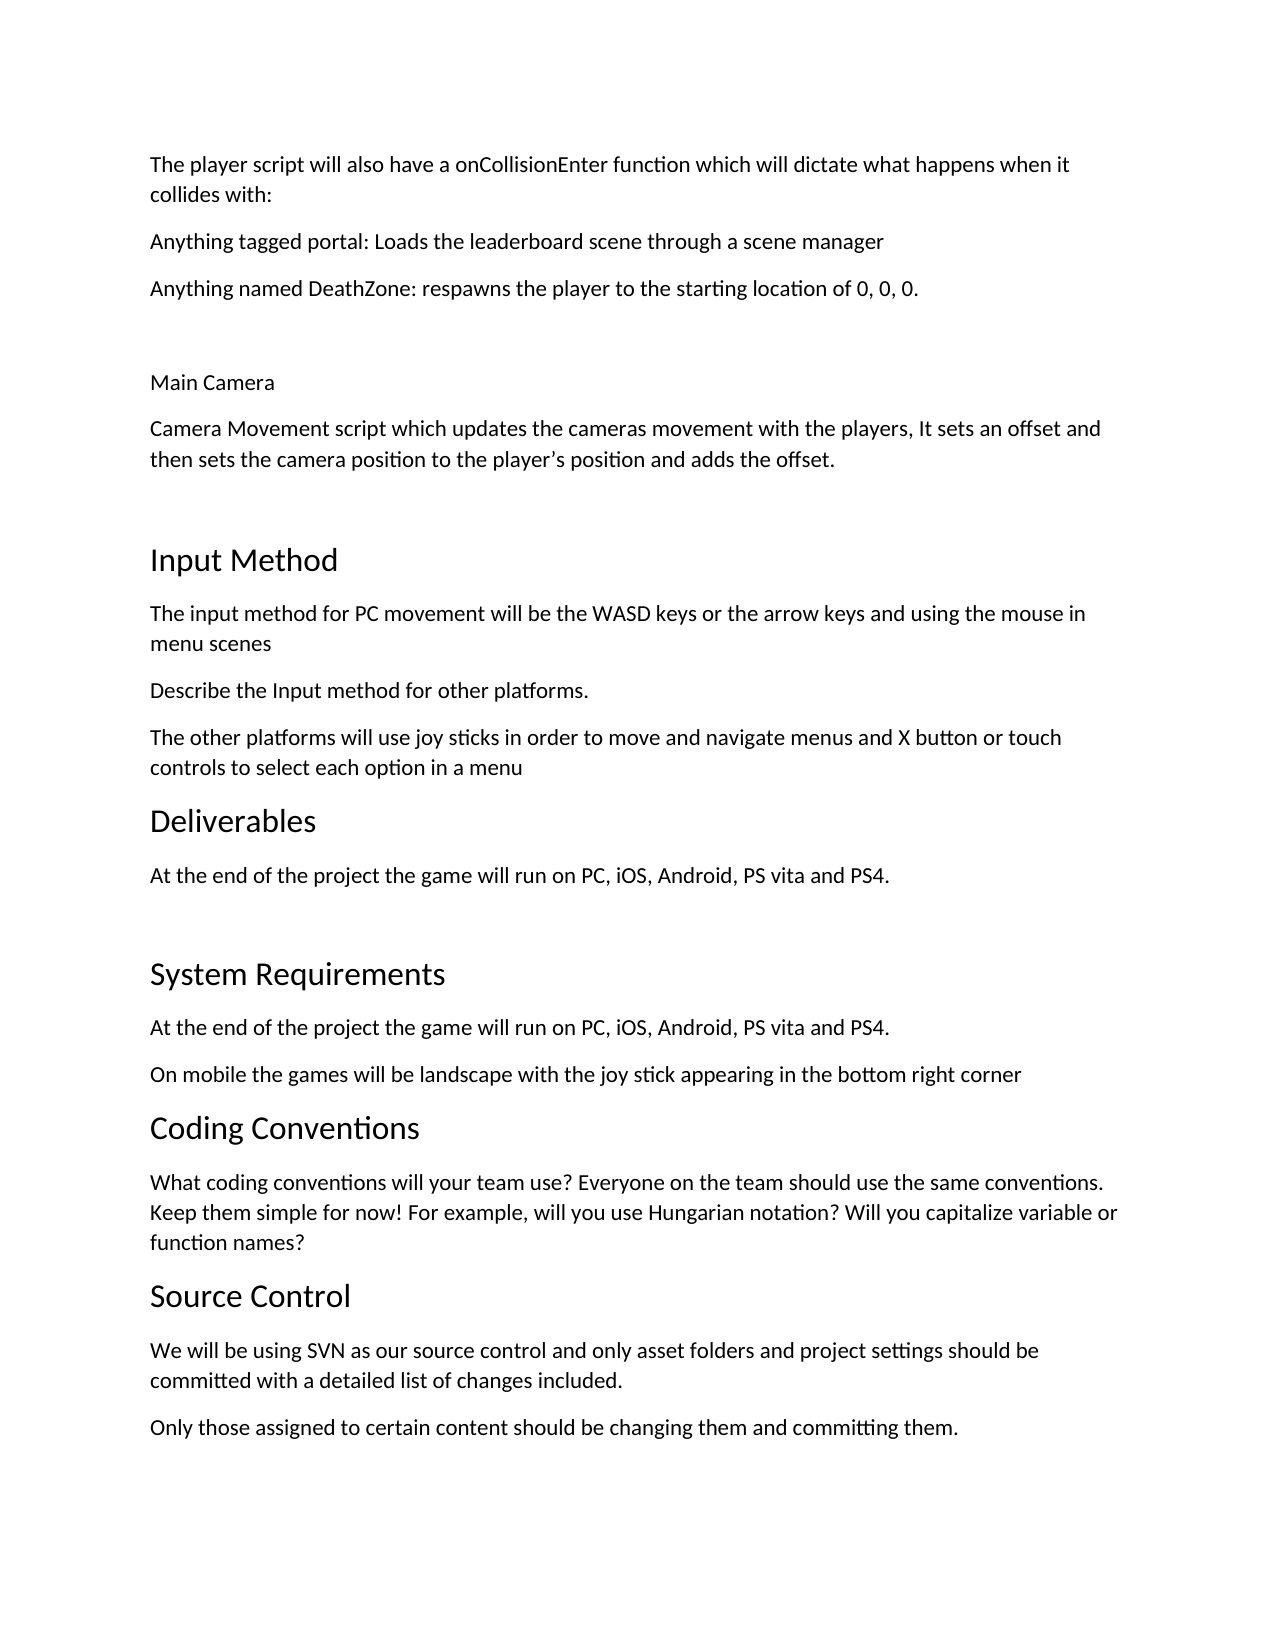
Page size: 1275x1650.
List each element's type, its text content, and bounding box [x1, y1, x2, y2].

text Camera Movement script which updates the cameras movement with the players, It sets an offset and then sets the camera position to the player’s position and adds the offset. [150, 414, 1125, 473]
text Anything tagged portal: Loads the leaderboard scene through a scene manager [150, 227, 1125, 255]
text We will be using SVN as our source control and only asset folders and project settings should be committed with a detailed list of changes included. [150, 1336, 1125, 1394]
text The player script will also have a onCollisionEnter function which will dictate what happens when it collides with: [150, 150, 1125, 208]
text What coding conventions will your team use? Everyone on the team should use the same conventions. Keep them simple for now! For example, will you use Hungarian notation? Will you capitalize variable or function names? [150, 1168, 1125, 1256]
text Main Camera [150, 368, 1125, 396]
text Describe the Input method for other platforms. [150, 676, 1125, 704]
text Input Method [150, 538, 1125, 579]
text Only those assigned to certain content should be changing them and committing them. [150, 1413, 1125, 1441]
text On mobile the games will be landscape with the joy stick appearing in the bottom right corner [150, 1060, 1125, 1088]
text The other platforms will use joy sticks in order to move and navigate menus and X button or touch controls to select each option in a menu [150, 723, 1125, 781]
text Anything named DeathZone: respawns the player to the starting location of 0, 0, 0. [150, 274, 1125, 302]
text Source Control [150, 1275, 1125, 1316]
text The input method for PC movement will be the WASD keys or the arrow keys and using the mouse in menu scenes [150, 599, 1125, 657]
text Coding Conventions [150, 1107, 1125, 1148]
text At the end of the project the game will run on PC, iOS, Android, PS vita and PS4. [150, 1013, 1125, 1041]
text Deliverables [150, 800, 1125, 841]
text At the end of the project the game will run on PC, iOS, Android, PS vita and PS4. [150, 861, 1125, 889]
text System Requirements [150, 953, 1125, 993]
